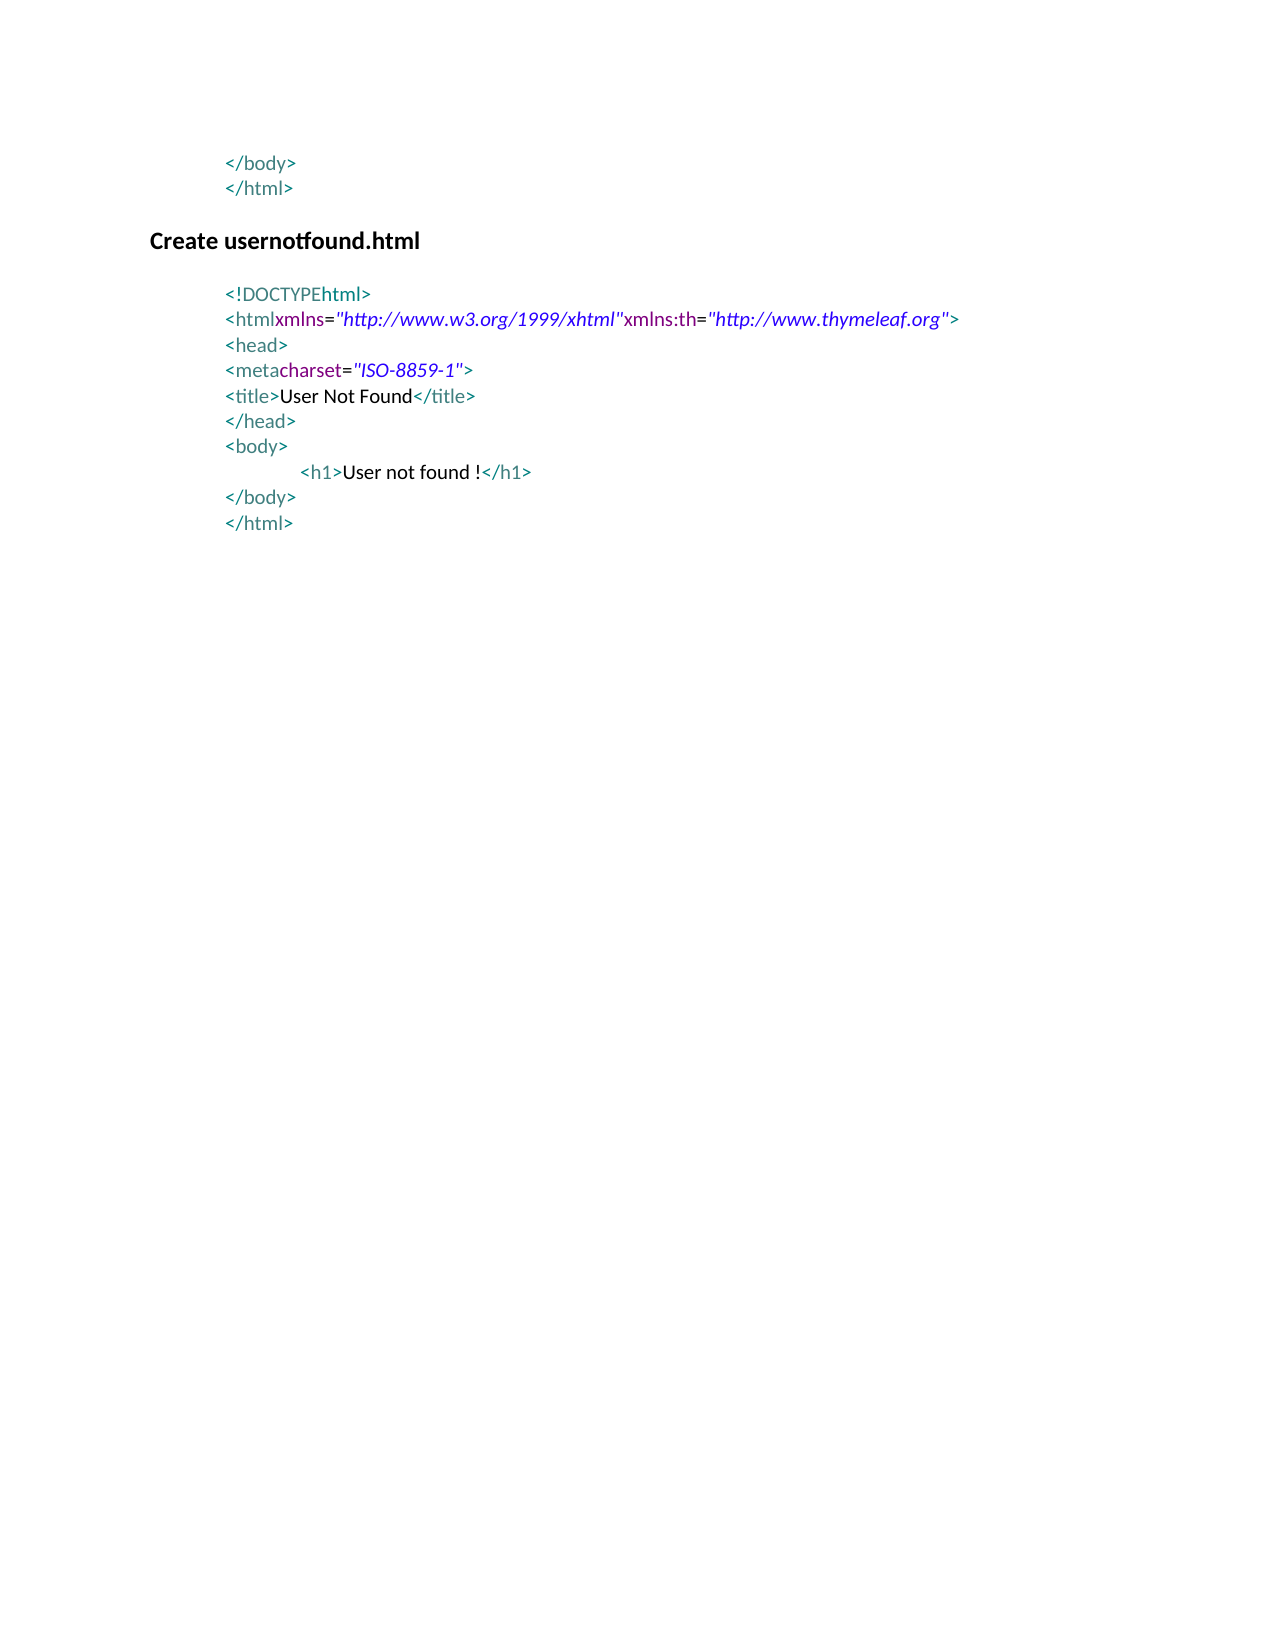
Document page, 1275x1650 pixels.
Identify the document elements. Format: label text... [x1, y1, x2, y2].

text </body> [225, 150, 1125, 175]
text <htmlxmlns="http://www.w3.org/1999/xhtml"xmlns:th="http://www.thymeleaf.org"> [225, 307, 1125, 332]
text <metacharset="ISO-8859-1"> [225, 357, 1125, 383]
text <head> [225, 332, 1125, 357]
text <body> [225, 434, 1125, 459]
text </body> [225, 484, 1125, 510]
text </head> [225, 408, 1125, 434]
text </html> [225, 510, 1125, 535]
text Create usernotfound.html [150, 225, 1125, 256]
text </html> [225, 175, 1125, 201]
text <title>User Not Found</title> [225, 383, 1125, 408]
text <!DOCTYPEhtml> [225, 281, 1125, 307]
text <h1>User not found !</h1> [225, 459, 1125, 484]
